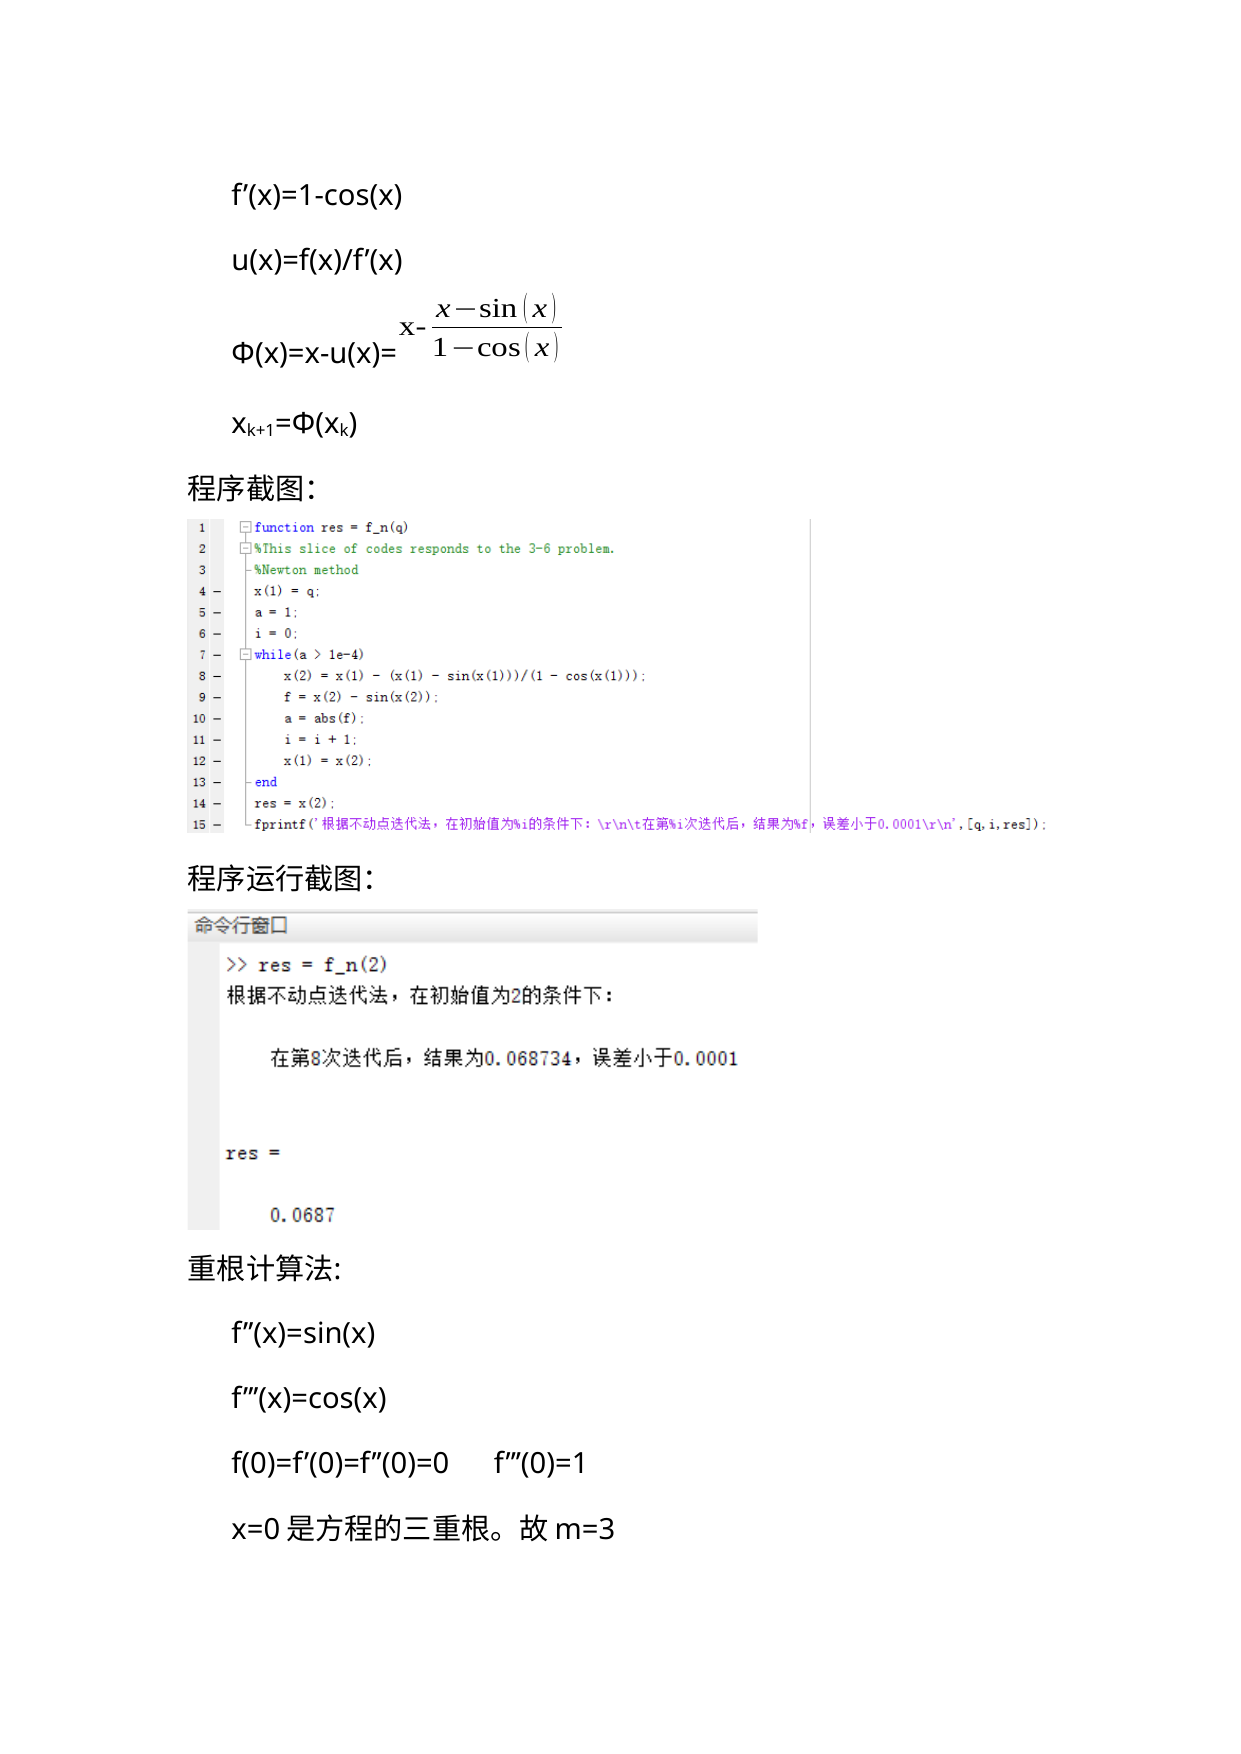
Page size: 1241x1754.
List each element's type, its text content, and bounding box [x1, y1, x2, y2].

picture [187, 519, 1053, 833]
text 程序截图： [187, 454, 1053, 519]
picture [187, 909, 758, 1230]
text 重根计算法: [187, 1234, 1053, 1299]
text f’’’(x)=cos(x) [187, 1364, 1053, 1429]
text u(x)=f(x)/f’(x) [187, 227, 1053, 292]
text Φ(x)=x-u(x)= [187, 292, 1053, 389]
text 程序运行截图： [187, 844, 1053, 909]
text x=0是方程的三重根。故m=3 [187, 1494, 1053, 1559]
text f’(x)=1-cos(x) [187, 162, 1053, 227]
text xk+1=Φ(xk) [187, 389, 1053, 454]
text f’’(x)=sin(x) [187, 1299, 1053, 1364]
text f(0)=f’(0)=f’’(0)=0 f’’’(0)=1 [187, 1429, 1053, 1494]
